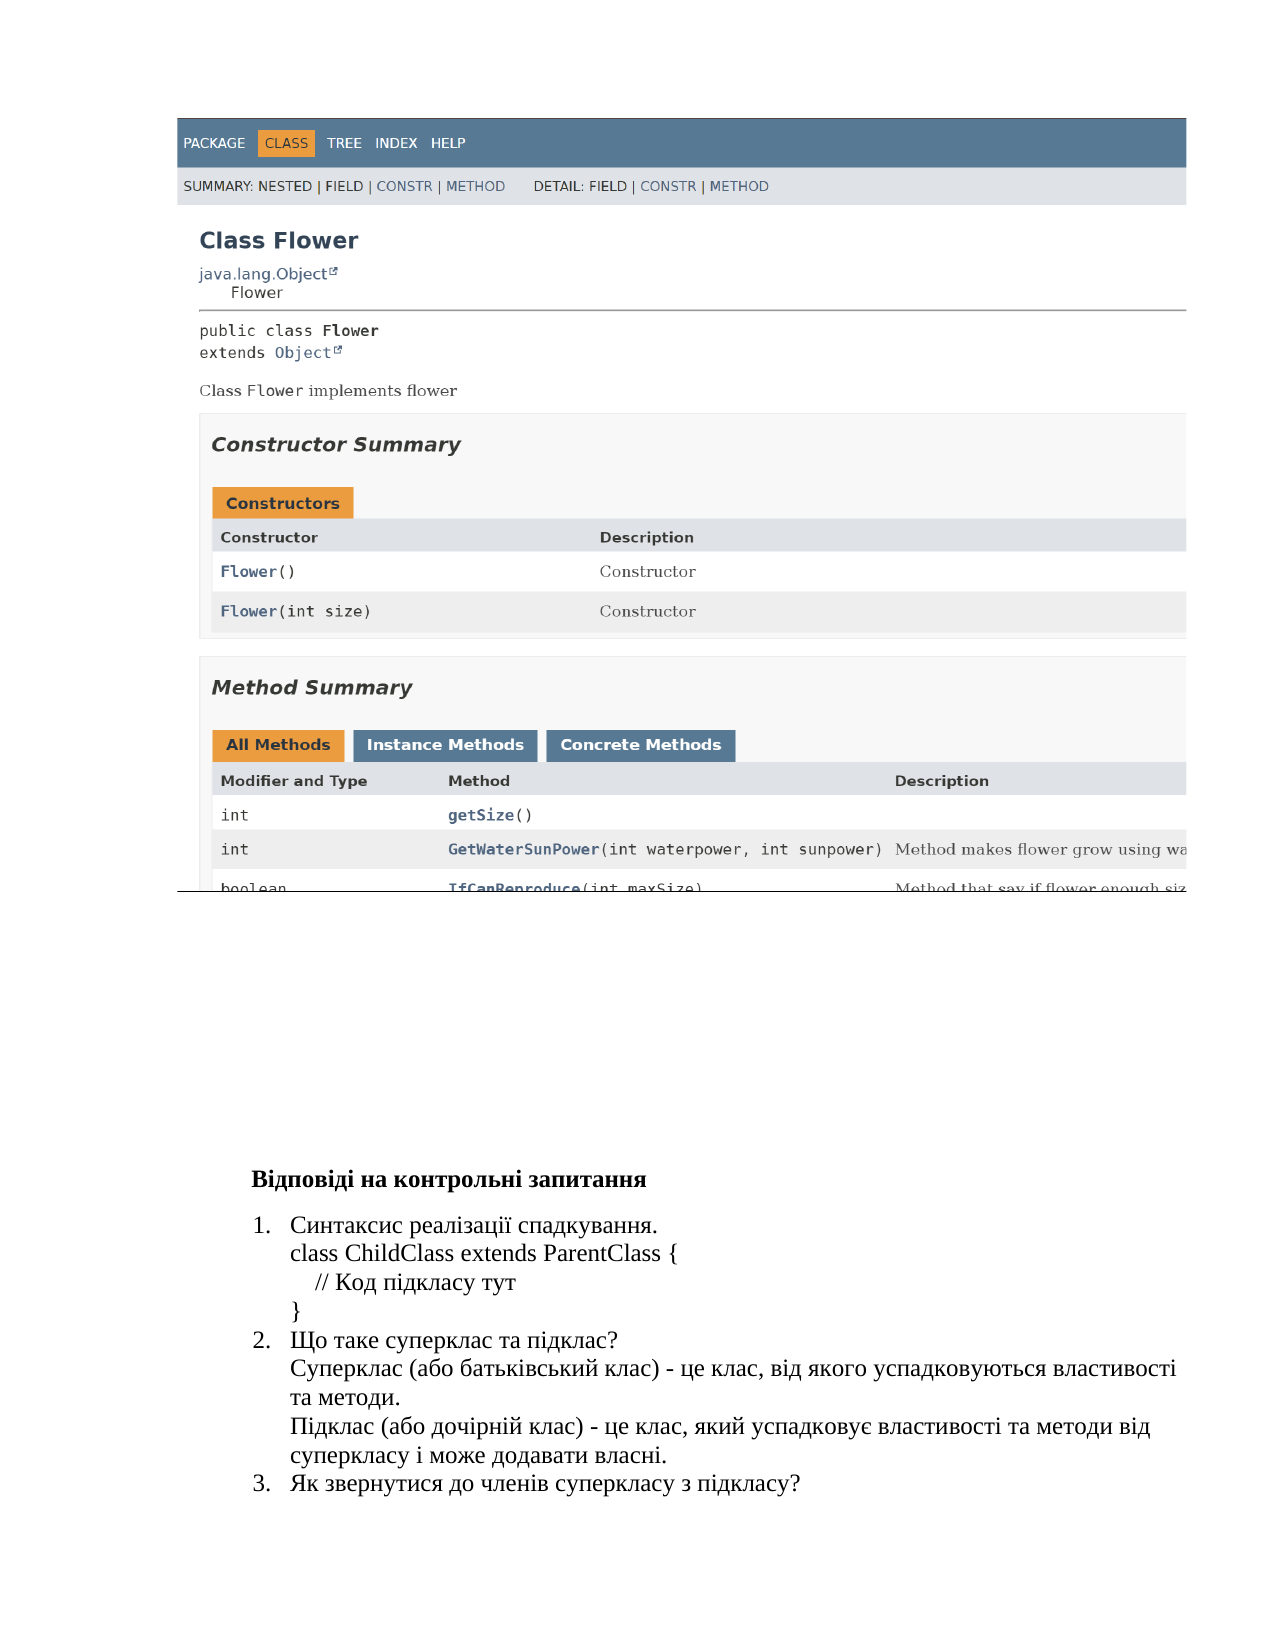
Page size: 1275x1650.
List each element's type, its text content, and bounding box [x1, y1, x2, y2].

list Суперклас (або батьківський клас) - це клас, від якого успадковуються властивості та методи. [290, 1353, 1186, 1411]
list Підклас (або дочірній клас) - це клас, який успадковує властивості та методи від суперкласу і може додавати власні. [290, 1411, 1186, 1468]
picture [177, 118, 1187, 892]
list Як звернутися до членів суперкласу з підкласу? [252, 1468, 1186, 1497]
list Синтаксис реалізації спадкування. [252, 1210, 1186, 1238]
list class ChildClass extends ParentClass { [290, 1238, 1186, 1267]
list // Код підкласу тут [290, 1267, 1186, 1296]
text Відповіді на контрольні запитання [177, 1164, 1186, 1193]
list } [290, 1296, 1186, 1325]
list Що таке суперклас та підклас? [252, 1325, 1186, 1353]
